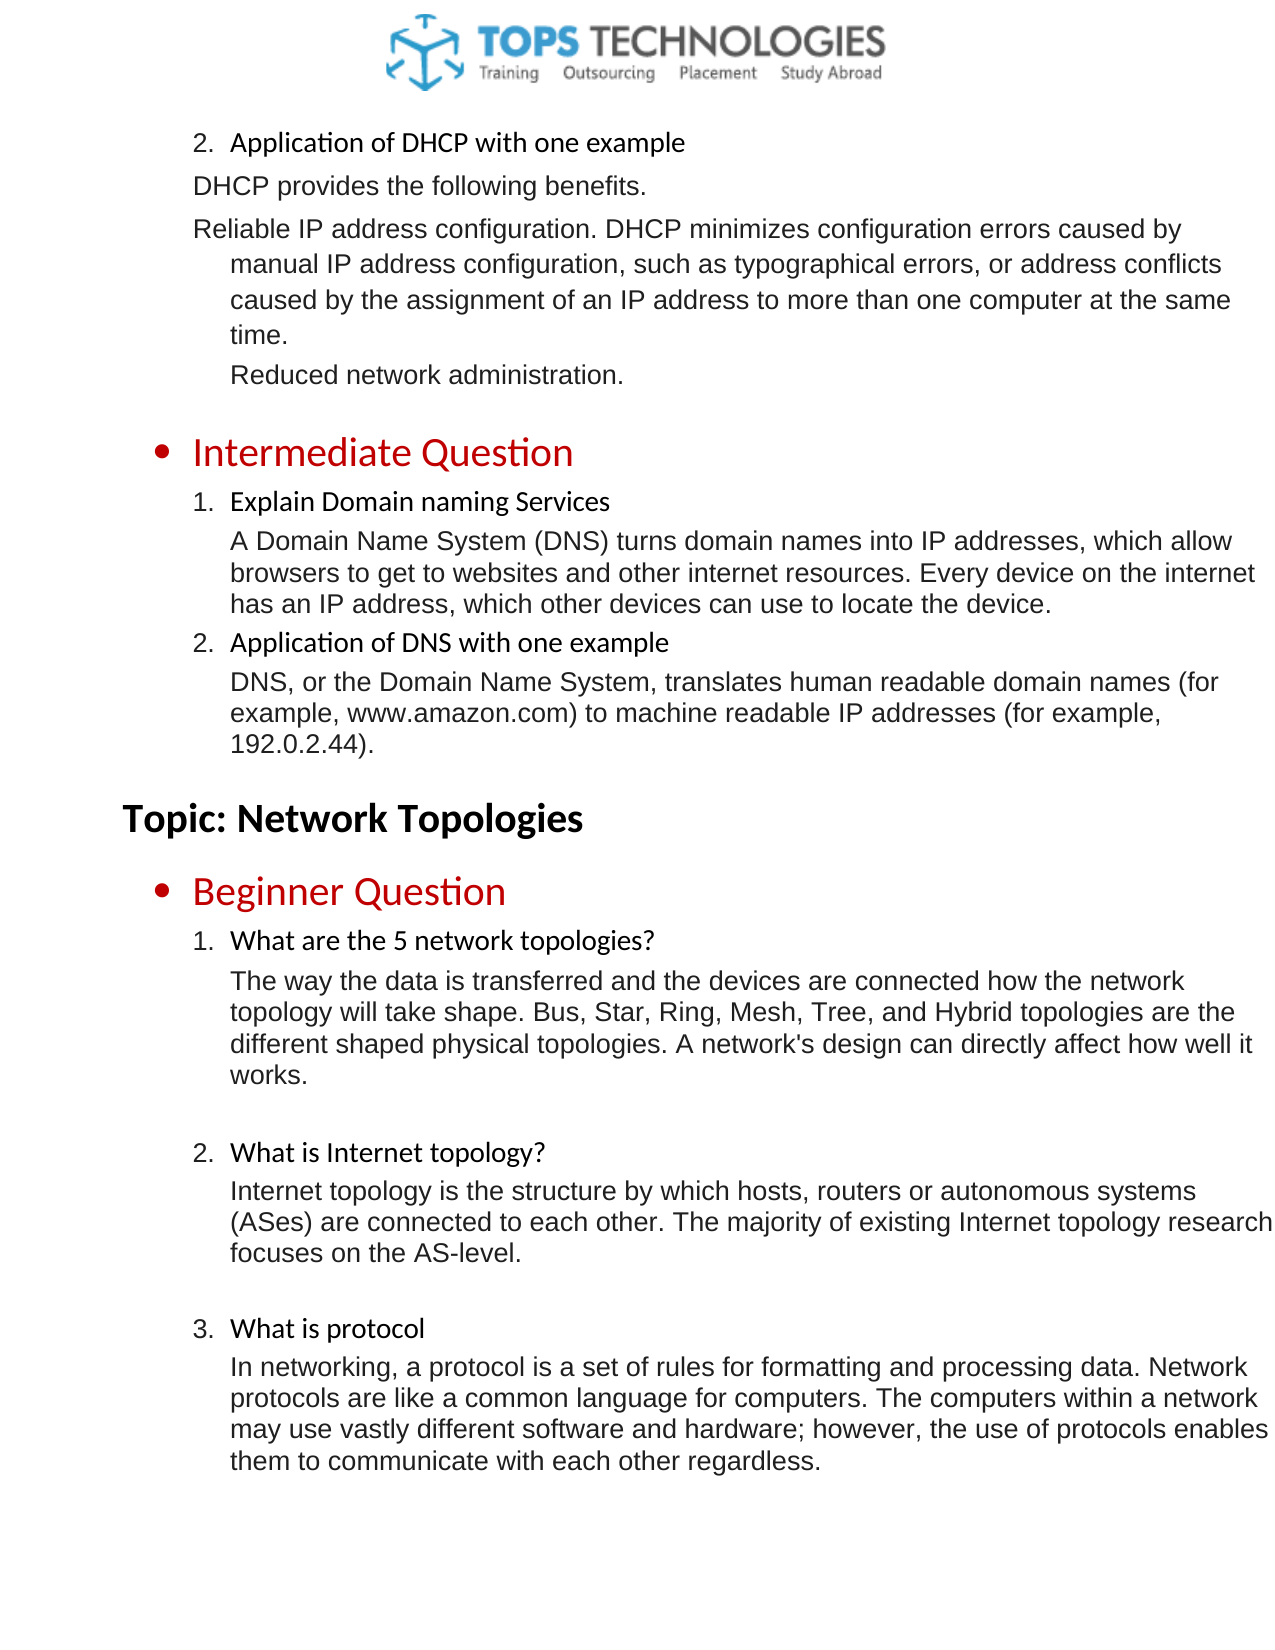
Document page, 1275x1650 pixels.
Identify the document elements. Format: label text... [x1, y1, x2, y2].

subtitle Beginner Question [155, 865, 1275, 916]
picture [386, 14, 886, 91]
list In networking, a protocol is a set of rules for formatting and processing data. Network protocols are like a common language for computers. The computers within a network may use vastly different software and hardware; however, the use of protocols enables them to communicate with each other regardless. [230, 1351, 1275, 1476]
list Application of DHCP with one example [192, 124, 1275, 160]
list What are the 5 network topologies? [192, 922, 1275, 958]
subtitle Topic: Network Topologies [122, 792, 1275, 843]
list A Domain Name System (DNS) turns domain names into IP addresses, which allow browsers to get to websites and other internet resources. Every device on the internet has an IP address, which other devices can use to locate the device. [230, 525, 1275, 619]
list Reduced network administration. [230, 359, 1275, 390]
list Application of DNS with one example [192, 624, 1275, 660]
list The way the data is transferred and the devices are connected how the network topology will take shape. Bus, Star, Ring, Mesh, Tree, and Hybrid topologies are the different shaped physical topologies. A network's design can directly affect how well it works. [230, 965, 1275, 1090]
subtitle Intermediate Question [155, 426, 1275, 477]
list Internet topology is the structure by which hosts, routers or autonomous systems (ASes) are connected to each other. The majority of existing Internet topology research focuses on the AS-level. [230, 1175, 1275, 1269]
list DNS, or the Domain Name System, translates human readable domain names (for example, www.amazon.com) to machine readable IP addresses (for example, 192.0.2.44). [230, 666, 1275, 759]
list Reliable IP address configuration. DHCP minimizes configuration errors caused by manual IP address configuration, such as typographical errors, or address conflicts caused by the assignment of an IP address to more than one computer at the same time. [193, 210, 1275, 352]
list What is protocol [192, 1310, 1275, 1346]
list DHCP provides the following benefits. [193, 167, 1275, 203]
list What is Internet topology? [192, 1134, 1275, 1169]
list Explain Domain naming Services [192, 483, 1275, 519]
